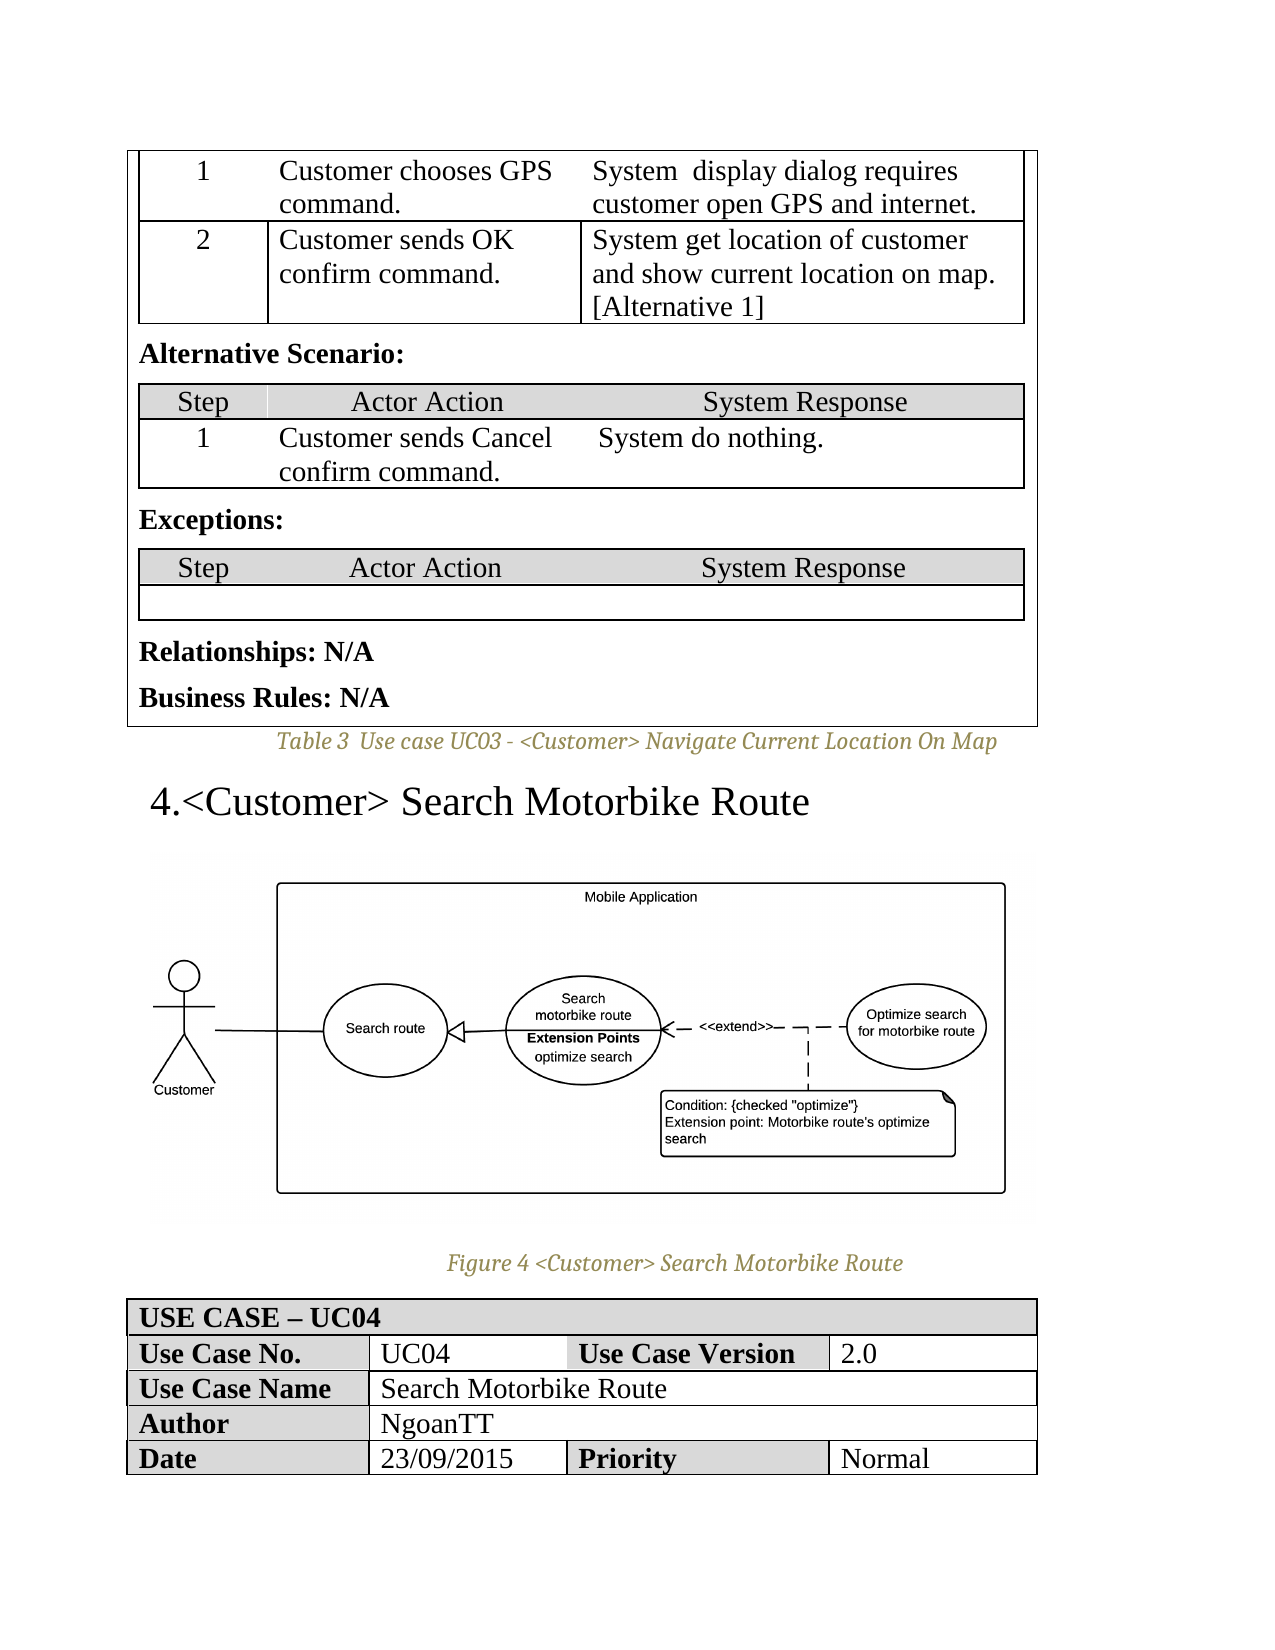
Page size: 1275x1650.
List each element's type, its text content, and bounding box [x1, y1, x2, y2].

table_cell 2.0 [830, 1336, 1037, 1369]
text 4.<Customer> Search Motorbike Route [150, 776, 1125, 824]
table_cell NgoanTT [370, 1406, 1037, 1440]
table_cell Priority [568, 1441, 828, 1474]
text Table 3 Use case UC03 - <Customer> Navigate Current Location On Map [150, 727, 1125, 756]
table_cell Use Case Version [567, 1336, 829, 1369]
table_cell 23/09/2015 [370, 1441, 566, 1474]
table_cell Date [128, 1441, 368, 1474]
picture [150, 852, 1036, 1224]
table_cell Author [128, 1406, 369, 1440]
text Figure 4 <Customer> Search Motorbike Route [150, 1249, 1125, 1277]
table_cell Use Case No. [128, 1335, 369, 1369]
table_header USE CASE – UC04 [128, 1300, 1036, 1334]
table_cell UC04 [370, 1336, 567, 1369]
table_cell Normal [830, 1441, 1036, 1474]
table_cell Use Case Name [128, 1371, 368, 1405]
table_cell Search Motorbike Route [370, 1372, 1036, 1405]
